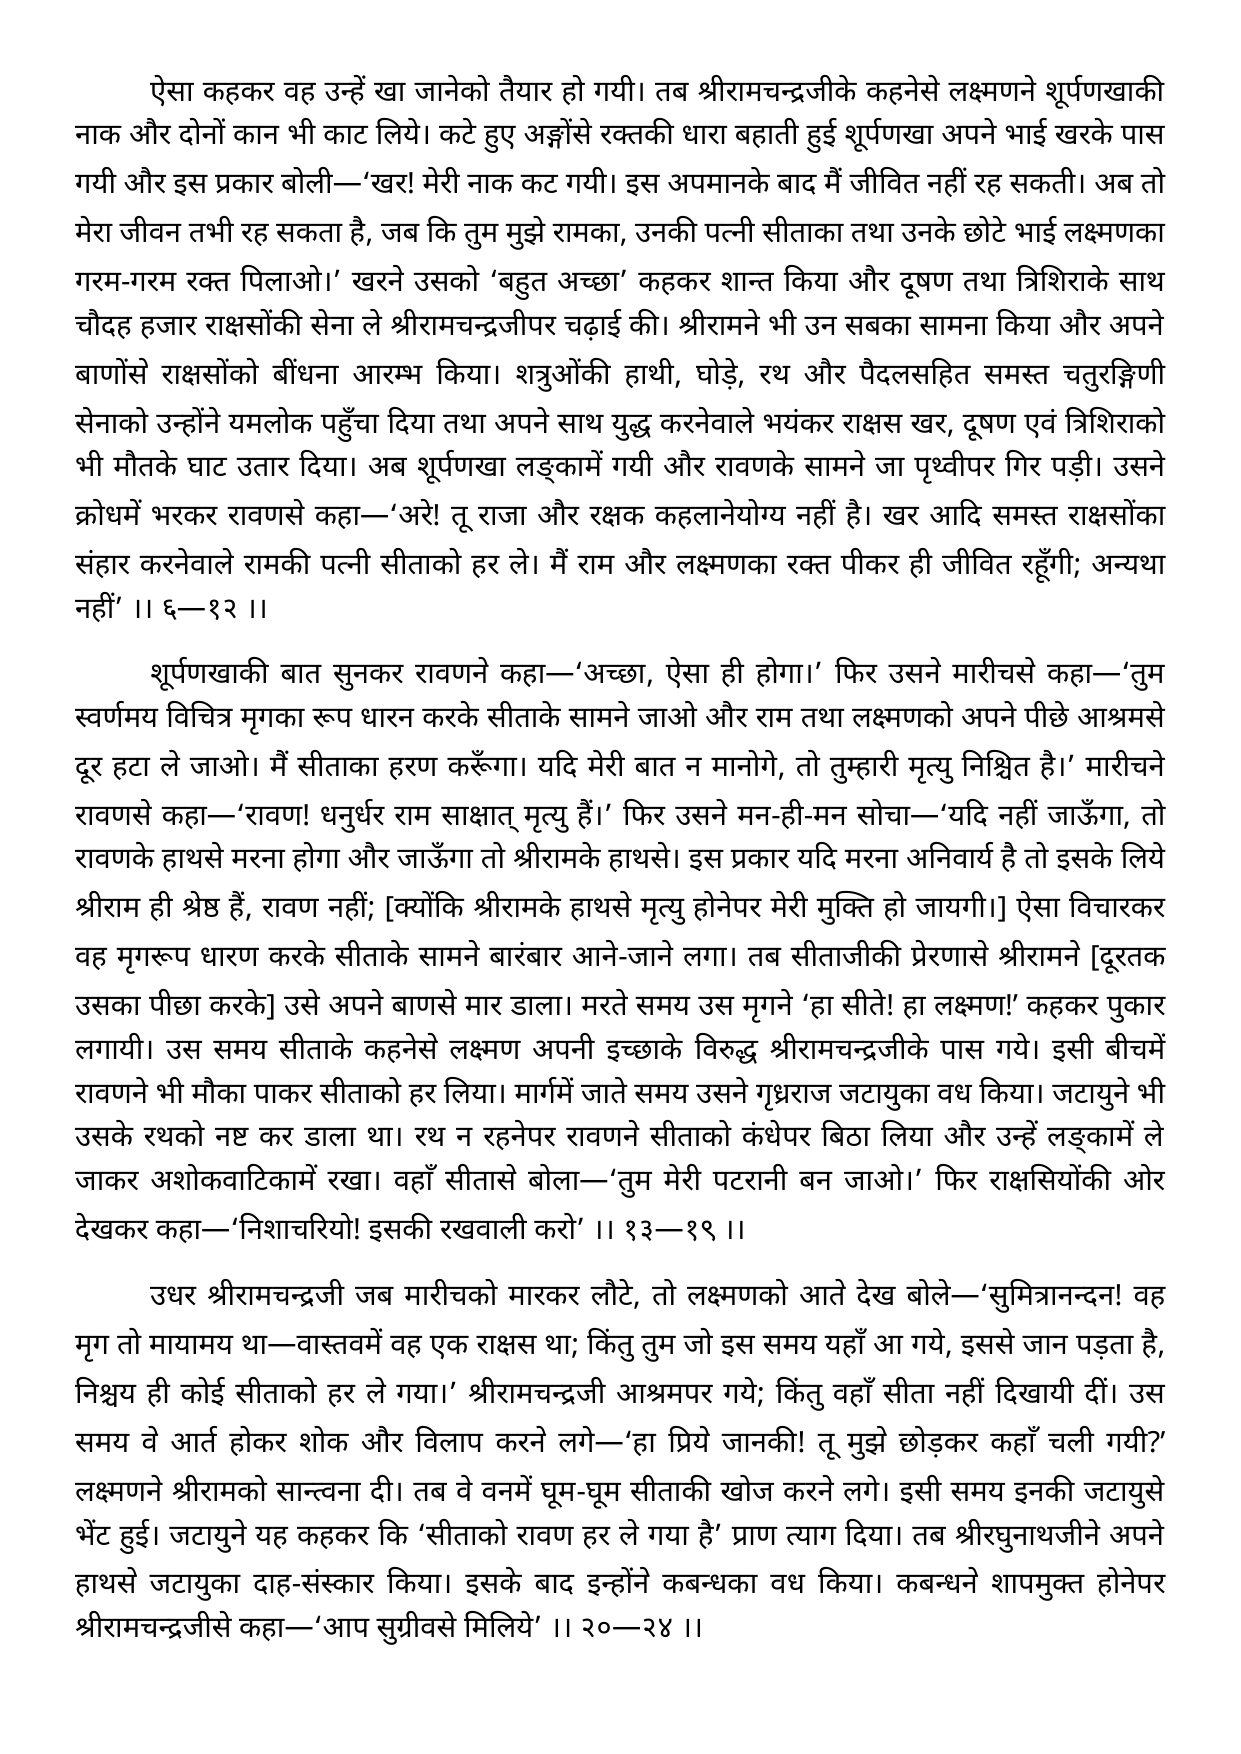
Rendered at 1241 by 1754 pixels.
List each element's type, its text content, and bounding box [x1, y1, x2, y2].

text शूर्पणखाकी बात सुनकर रावणने कहा—‘अच्छा, ऐसा ही होगा।’ फिर उसने मारीचसे कहा—‘तुम स्वर्णमय विचित्र मृगका रूप धारन करके सीताके सामने जाओ और राम तथा लक्ष्मणको अपने पीछे आश्रमसे दूर हटा ले जाओ। मैं सीताका हरण करूँगा। यदि मेरी बात न मानोगे, तो तुम्हारी मृत्यु निश्चित है।’ मारीचने रावणसे कहा—‘रावण! धनुर्धर राम साक्षात् मृत्यु हैं।’ फिर उसने मन-ही-मन सोचा—‘यदि नहीं जाऊँगा, तो रावणके हाथसे मरना होगा और जाऊँगा तो श्रीरामके हाथसे। इस प्रकार यदि मरना अनिवार्य है तो इसके लिये श्रीराम ही श्रेष्ठ हैं, रावण नहीं; [क्योंकि श्रीरामके हाथसे मृत्यु होनेपर मेरी मुक्ति हो जायगी।] ऐसा विचारकर वह मृगरूप धारण करके सीताके सामने बारंबार आने-जाने लगा। तब सीताजीकी प्रेरणासे श्रीरामने [दूरतक उसका पीछा करके] उसे अपने बाणसे मार डाला। मरते समय उस मृगने ‘हा सीते! हा लक्ष्मण!’ कहकर पुकार लगायी। उस समय सीताके कहनेसे लक्ष्मण अपनी इच्छाके विरुद्ध श्रीरामचन्द्रजीके पास गये। इसी बीचमें रावणने भी मौका पाकर सीताको हर लिया। मार्गमें जाते समय उसने गृध्रराज जटायुका वध किया। जटायुने भी उसके रथको नष्ट कर डाला था। रथ न रहनेपर रावणने सीताको कंधेपर बिठा लिया और उन्हें लङ्कामें ले जाकर अशोकवाटिकामें रखा। वहाँ सीतासे बोला—‘तुम मेरी पटरानी बन जाओ।’ फिर राक्षसियोंकी ओर देखकर कहा—‘निशाचरियो! इसकी रखवाली करो’ ⁠।।⁠ १३—१९ ⁠।। [75, 653, 1165, 1251]
text ऐसा कहकर वह उन्हें खा जानेको तैयार हो गयी। तब श्रीरामचन्द्रजीके कहनेसे लक्ष्मणने शूर्पणखाकी नाक और दोनों कान भी काट लिये। कटे हुए अङ्गोंसे रक्तकी धारा बहाती हुई शूर्पणखा अपने भाई खरके पास गयी और इस प्रकार बोली—‘खर! मेरी नाक कट गयी। इस अपमानके बाद मैं जीवित नहीं रह सकती। अब तो मेरा जीवन तभी रह सकता है, जब कि तुम मुझे रामका, उनकी पत्नी सीताका तथा उनके छोटे भाई लक्ष्मणका गरम-गरम रक्त पिलाओ।’ खरने उसको ‘बहुत अच्छा’ कहकर शान्त किया और दूषण तथा त्रिशिराके साथ चौदह हजार राक्षसोंकी सेना ले श्रीरामचन्द्रजीपर चढ़ाई की। श्रीरामने भी उन सबका सामना किया और अपने बाणोंसे राक्षसोंको बींधना आरम्भ किया। शत्रुओंकी हाथी, घोड़े, रथ और पैदलसहित समस्त चतुरङ्गिणी सेनाको उन्होंने यमलोक पहुँचा दिया तथा अपने साथ युद्ध करनेवाले भयंकर राक्षस खर, दूषण एवं त्रिशिराको भी मौतके घाट उतार दिया। अब शूर्पणखा लङ्कामें गयी और रावणके सामने जा पृथ्वीपर गिर पड़ी। उसने क्रोधमें भरकर रावणसे कहा—‘अरे! तू राजा और रक्षक कहलानेयोग्य नहीं है। खर आदि समस्त राक्षसोंका संहार करनेवाले रामकी पत्नी सीताको हर ले। मैं राम और लक्ष्मणका रक्त पीकर ही जीवित रहूँगी; अन्यथा नहीं’ ⁠।।⁠ ६—१२ ⁠।। [75, 75, 1165, 630]
text उधर श्रीरामचन्द्रजी जब मारीचको मारकर लौटे, तो लक्ष्मणको आते देख बोले—‘सुमित्रानन्दन! वह मृग तो मायामय था—वास्तवमें वह एक राक्षस था; किंतु तुम जो इस समय यहाँ आ गये, इससे जान पड़ता है, निश्चय ही कोई सीताको हर ले गया।’ श्रीरामचन्द्रजी आश्रमपर गये; किंतु वहाँ सीता नहीं दिखायी दीं। उस समय वे आर्त होकर शोक और विलाप करने लगे—‘हा प्रिये जानकी! तू मुझे छोड़कर कहाँ चली गयी?’ लक्ष्मणने श्रीरामको सान्त्वना दी। तब वे वनमें घूम-घूम सीताकी खोज करने लगे। इसी समय इनकी जटायुसे भेंट हुई। जटायुने यह कहकर कि ‘सीताको रावण हर ले गया है’ प्राण त्याग दिया। तब श्रीरघुनाथजीने अपने हाथसे जटायुका दाह-संस्कार किया। इसके बाद इन्होंने कबन्धका वध किया। कबन्धने शापमुक्त होनेपर श्रीरामचन्द्रजीसे कहा—‘आप सुग्रीवसे मिलिये’ ⁠।।⁠ २०—२४ ⁠।। [75, 1274, 1165, 1649]
